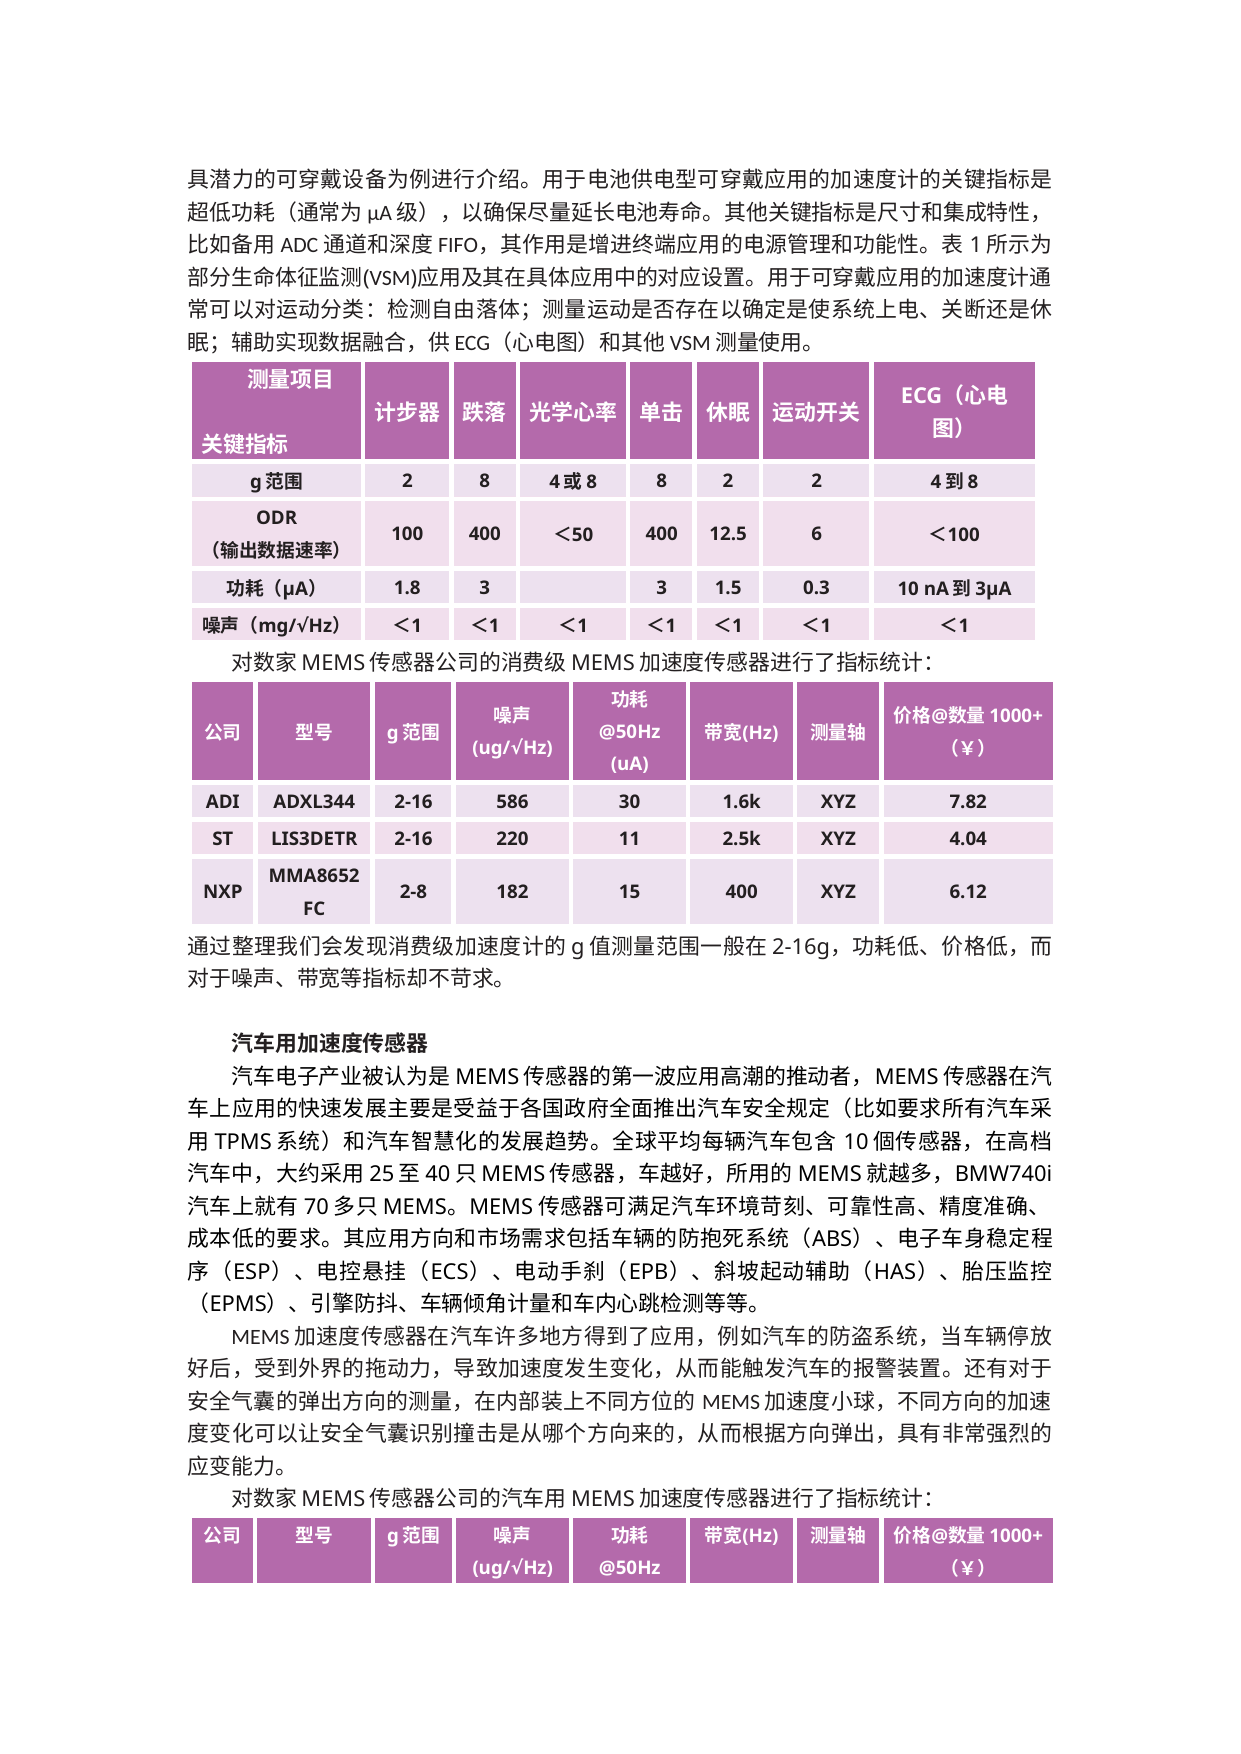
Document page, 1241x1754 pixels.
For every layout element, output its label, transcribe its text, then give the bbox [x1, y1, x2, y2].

table_header 带宽(Hz) [690, 1518, 793, 1583]
table_cell [520, 571, 626, 603]
table_header 噪声 (ug/√Hz) [456, 682, 569, 780]
table_cell 2 [697, 464, 759, 496]
table_header g范围 [375, 1518, 452, 1583]
table_cell 4到8 [874, 464, 1035, 496]
table_cell ST [192, 822, 253, 854]
table_cell XYZ [797, 859, 879, 924]
table_header ECG（心电图） [874, 362, 1035, 459]
table_cell 功耗（μA） [192, 571, 361, 603]
table_cell ODR （输出数据速率） [192, 501, 361, 566]
table_cell 400 [690, 859, 793, 924]
table_cell 15 [573, 859, 686, 924]
table_header 测量轴 [797, 682, 879, 780]
table_cell ＜100 [874, 501, 1035, 566]
table_cell 2.5k [690, 822, 793, 854]
table_cell 8 [630, 464, 692, 496]
text 汽车用加速度传感器 [187, 1026, 1053, 1058]
table_cell 11 [573, 822, 686, 854]
table_header 型号 [257, 1518, 371, 1583]
table_cell 6.12 [884, 859, 1053, 924]
table_cell ＜1 [697, 608, 759, 640]
table_header 运动开关 [763, 362, 869, 459]
table_cell g范围 [192, 464, 361, 496]
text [187, 162, 1053, 357]
table_header 休眠 [697, 362, 759, 459]
table_cell 12.5 [697, 501, 759, 566]
table_header 光学心率 [520, 362, 626, 459]
table_cell 3 [630, 571, 692, 603]
text 对数家MEMS传感器公司的汽车用MEMS加速度传感器进行了指标统计： [187, 1481, 1053, 1513]
table_cell 2 [763, 464, 869, 496]
table_cell LIS3DETR [258, 822, 370, 854]
text 通过整理我们会发现消费级加速度计的g值测量范围一般在2-16g，功耗低、价格低，而对于噪声、带宽等指标却不苛求。 [187, 929, 1053, 993]
table_cell 1.5 [697, 571, 759, 603]
table_cell XYZ [797, 822, 879, 854]
table_cell 8 [454, 464, 516, 496]
table_cell NXP [192, 859, 253, 924]
table_header 测量项目 关键指标 [192, 362, 361, 459]
table_cell 182 [456, 859, 569, 924]
table_cell 0.3 [763, 571, 869, 603]
table_cell 3 [454, 571, 516, 603]
table_cell ADXL344 [258, 785, 370, 817]
table_header 计步器 [365, 362, 449, 459]
table_header 价格@数量1000+ （￥） [884, 682, 1053, 780]
table_cell 1.8 [365, 571, 449, 603]
table_header g范围 [375, 682, 451, 780]
text 对数家MEMS传感器公司的消费级MEMS加速度传感器进行了指标统计： [187, 645, 1053, 678]
table_cell ＜50 [520, 501, 626, 566]
table_header 型号 [258, 682, 370, 780]
table_cell 30 [573, 785, 686, 817]
table_cell 7.82 [884, 785, 1053, 817]
table_cell XYZ [797, 785, 879, 817]
table_cell ＜1 [365, 608, 449, 640]
table_header 跌落 [454, 362, 516, 459]
text MEMS加速度传感器在汽车许多地方得到了应用，例如汽车的防盗系统，当车辆停放好后，受到外界的拖动力，导致加速度发生变化，从而能触发汽车的报警装置。还有对于安全气囊的弹出方向的测量，在内部装上不同方位的MEMS加速度小球，不同方向的加速度变化可以让安全气囊识别撞击是从哪个方向来的，从而根据方向弹出，具有非常强烈的应变能力。 [187, 1318, 1053, 1481]
table_cell 1.6k [690, 785, 793, 817]
table_cell 4或8 [520, 464, 626, 496]
table_header 测量轴 [797, 1518, 879, 1583]
table_cell ＜1 [454, 608, 516, 640]
table_cell 2-16 [375, 785, 451, 817]
table_cell 220 [456, 822, 569, 854]
table_header 功耗@50Hz (uA) [573, 682, 686, 780]
table_cell 4.04 [884, 822, 1053, 854]
table_header 功耗@50Hz (uA) [573, 1518, 686, 1583]
table_cell 6 [763, 501, 869, 566]
table_cell ＜1 [763, 608, 869, 640]
table_cell 2-8 [375, 859, 451, 924]
table_cell ＜1 [520, 608, 626, 640]
table_header 单击 [630, 362, 692, 459]
table_cell ADI [192, 785, 253, 817]
table_header 噪声 (ug/√Hz) [456, 1518, 569, 1583]
table_cell ＜1 [874, 608, 1035, 640]
table_cell 噪声（mg/√Hz） [192, 608, 361, 640]
table_cell ＜1 [630, 608, 692, 640]
table_cell 10 nA到3μA [874, 571, 1035, 603]
table_header 公司 [192, 682, 253, 780]
table_cell 400 [454, 501, 516, 566]
table_cell MMA8652FC [258, 859, 370, 924]
table_cell 586 [456, 785, 569, 817]
text 汽车电子产业被认为是MEMS传感器的第一波应用高潮的推动者，MEMS传感器在汽车上应用的快速发展主要是受益于各国政府全面推出汽车安全规定（比如要求所有汽车采用TPMS系统）和汽车智慧化的发展趋势。全球平均每辆汽车包含10個传感器，在高档汽车中，大约采用25至40只MEMS传感器，车越好，所用的MEMS就越多，BMW740i汽车上就有70多只MEMS。MEMS传感器可满足汽车环境苛刻、可靠性高、精度准确、成本低的要求。其应用方向和市场需求包括车辆的防抱死系统（ABS）、电子车身稳定程序（ESP）、电控悬挂（ECS）、电动手刹（EPB）、斜坡起动辅助（HAS）、胎压监控（EPMS）、引擎防抖、车辆倾角计量和车内心跳检测等等。 [187, 1058, 1053, 1318]
table_header 公司 [192, 1518, 253, 1583]
table_header 带宽(Hz) [690, 682, 793, 780]
table_header 价格@数量1000+ （￥） [884, 1518, 1053, 1583]
table_cell 100 [365, 501, 449, 566]
table_cell 400 [630, 501, 692, 566]
table_cell 2-16 [375, 822, 451, 854]
table_cell 2 [365, 464, 449, 496]
